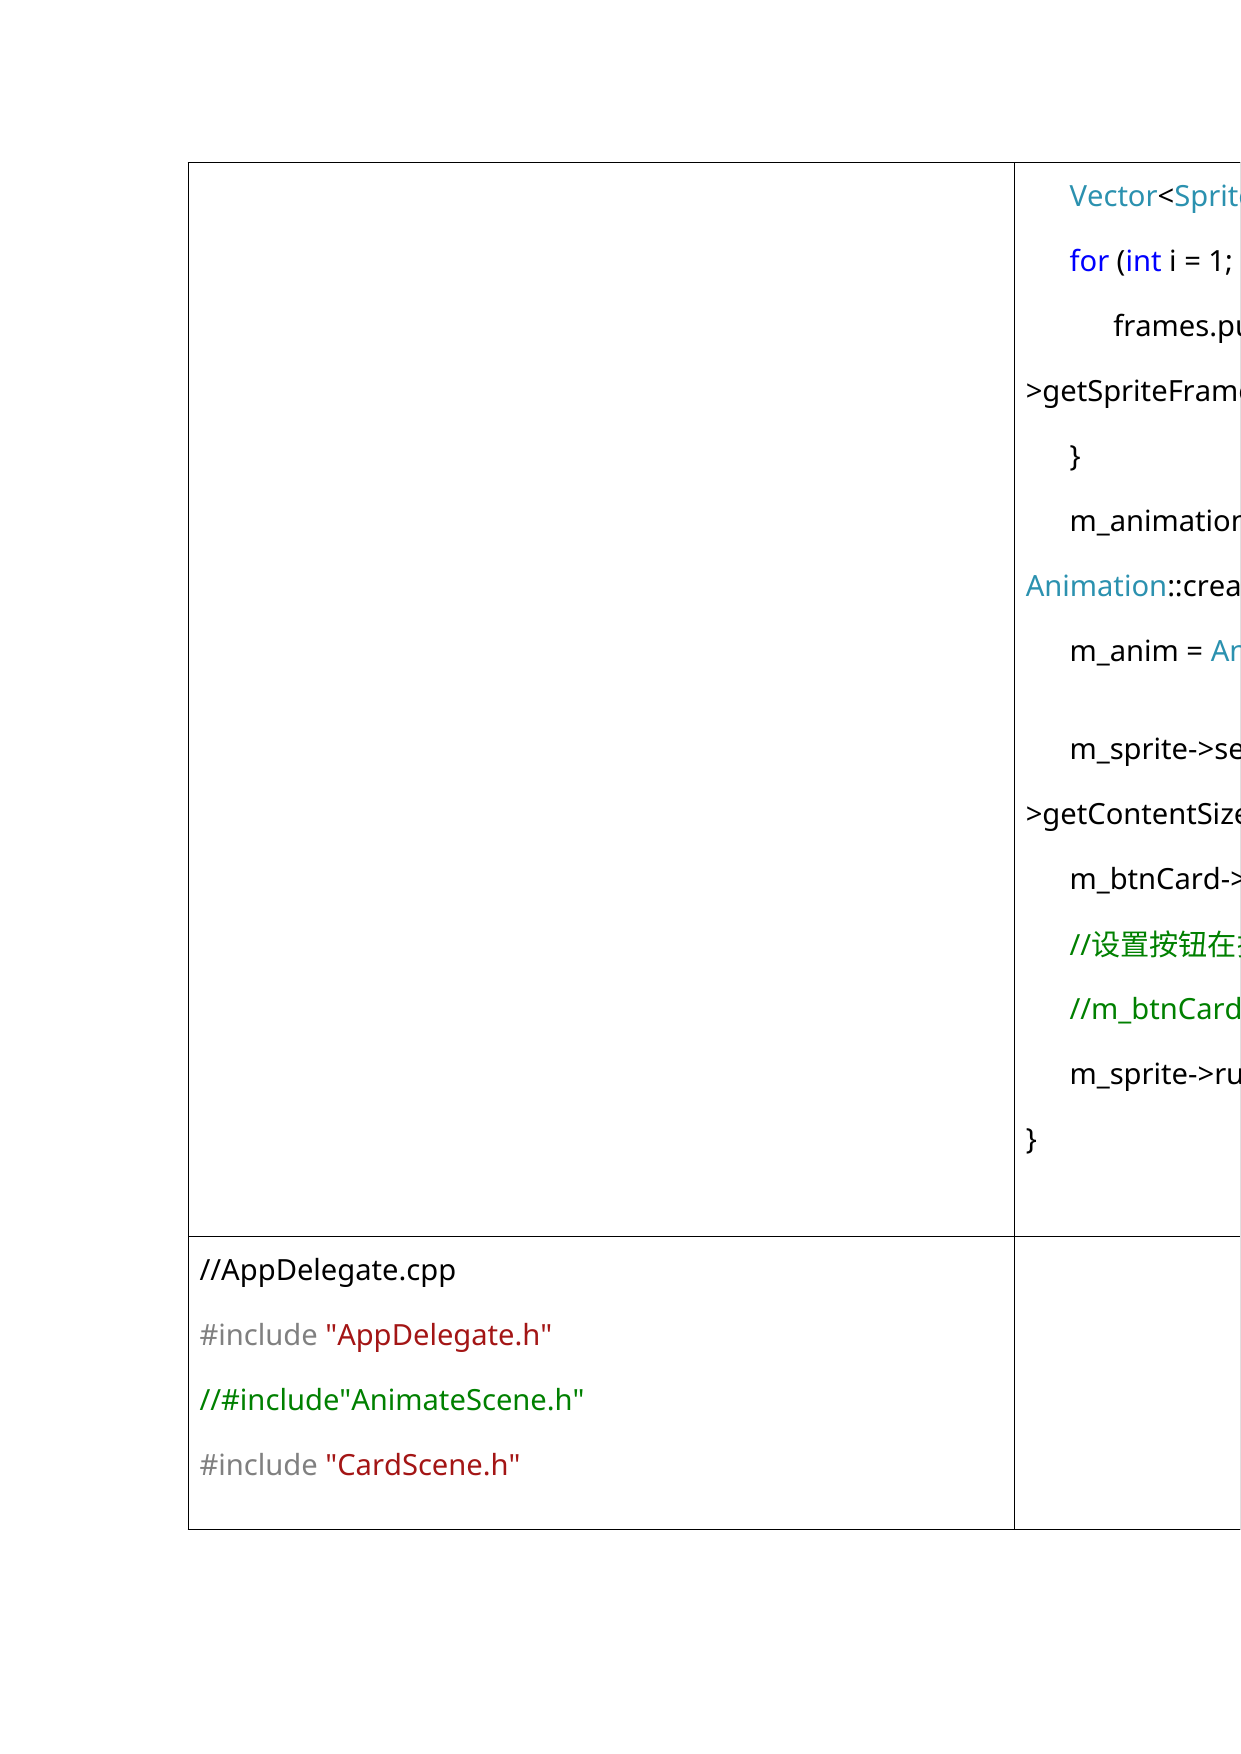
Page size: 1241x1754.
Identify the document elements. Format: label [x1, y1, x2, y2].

table_header [189, 163, 1014, 1236]
table_header [1015, 163, 1240, 1236]
table_cell [189, 1237, 1014, 1529]
table_cell [1015, 1237, 1240, 1529]
